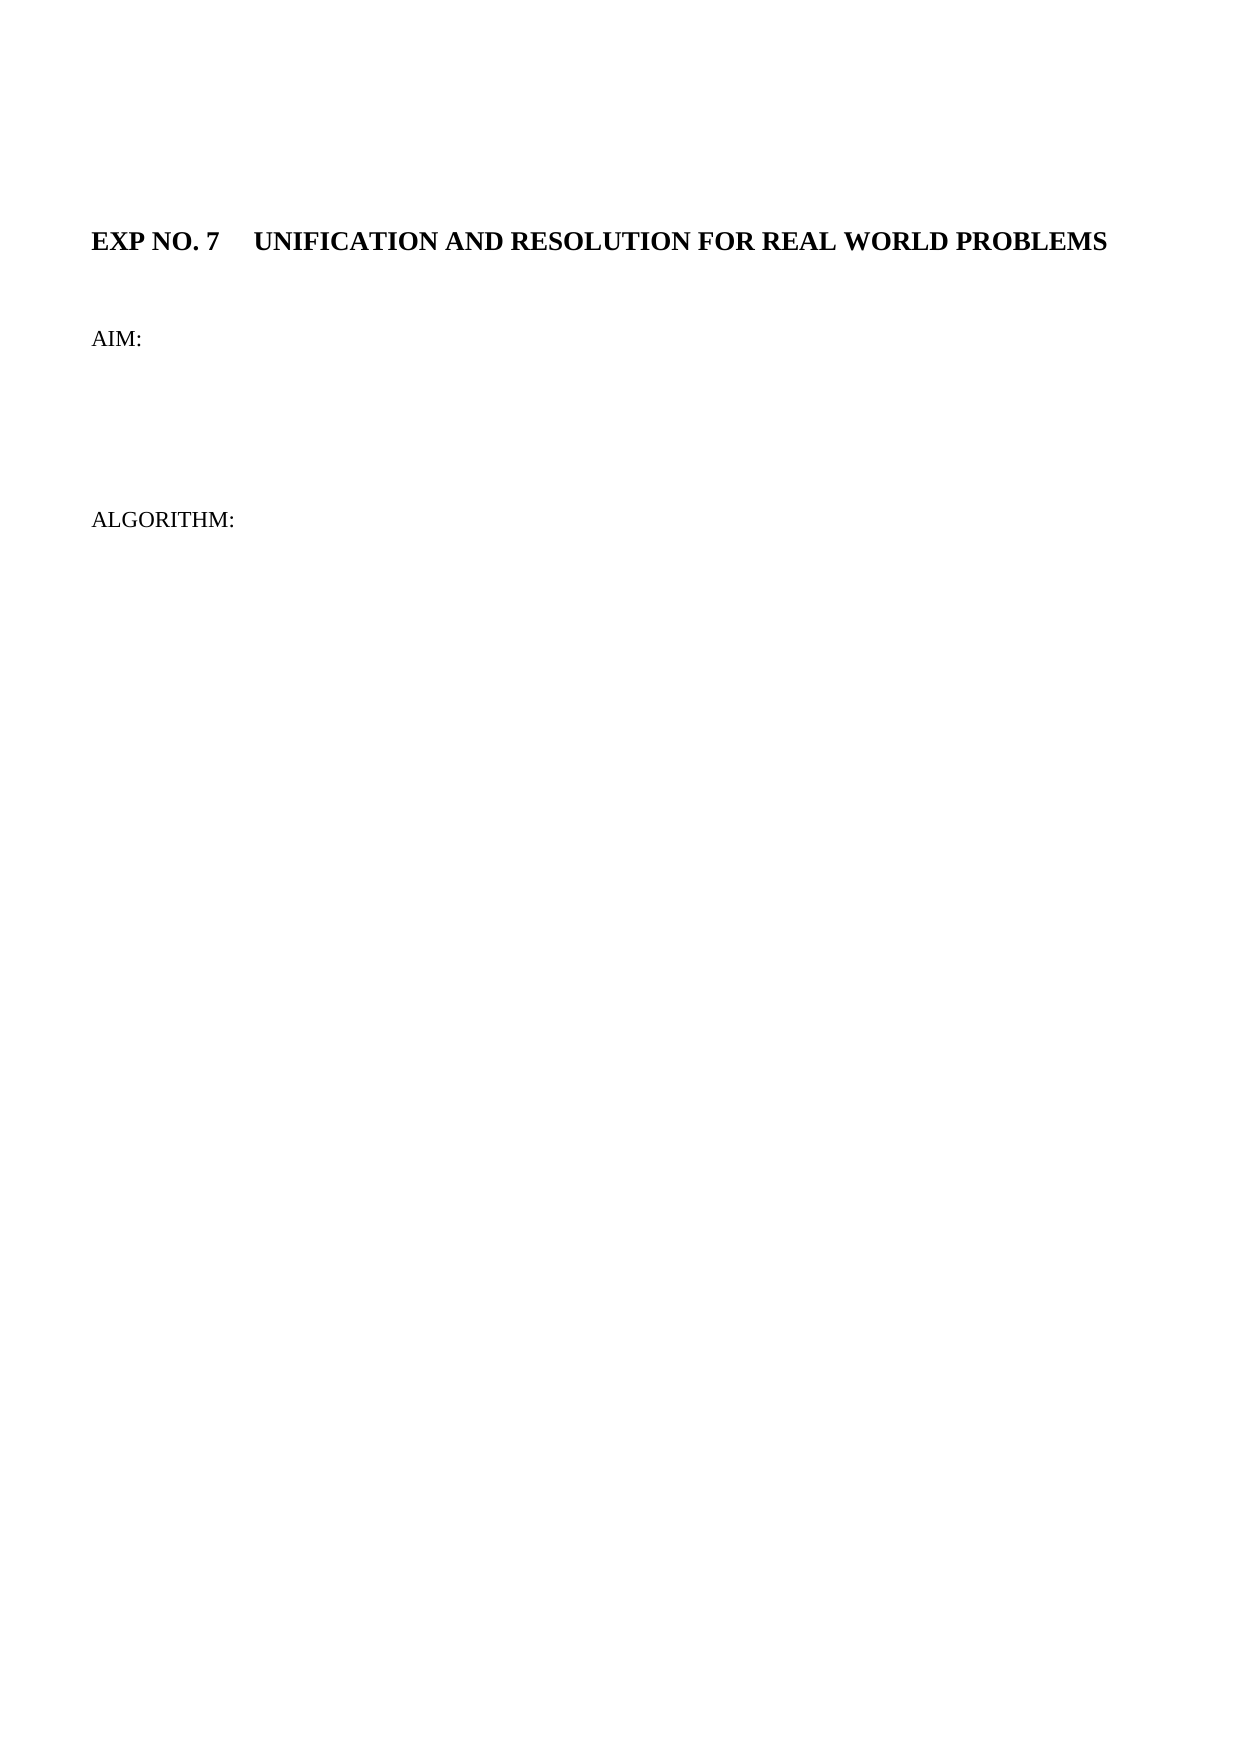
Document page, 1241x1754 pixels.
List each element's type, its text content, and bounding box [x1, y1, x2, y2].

text AIM: [91, 325, 1184, 352]
text EXP NO. 7 UNIFICATION AND RESOLUTION FOR REAL WORLD PROBLEMS [91, 225, 1184, 256]
text ALGORITHM: [91, 506, 1184, 532]
